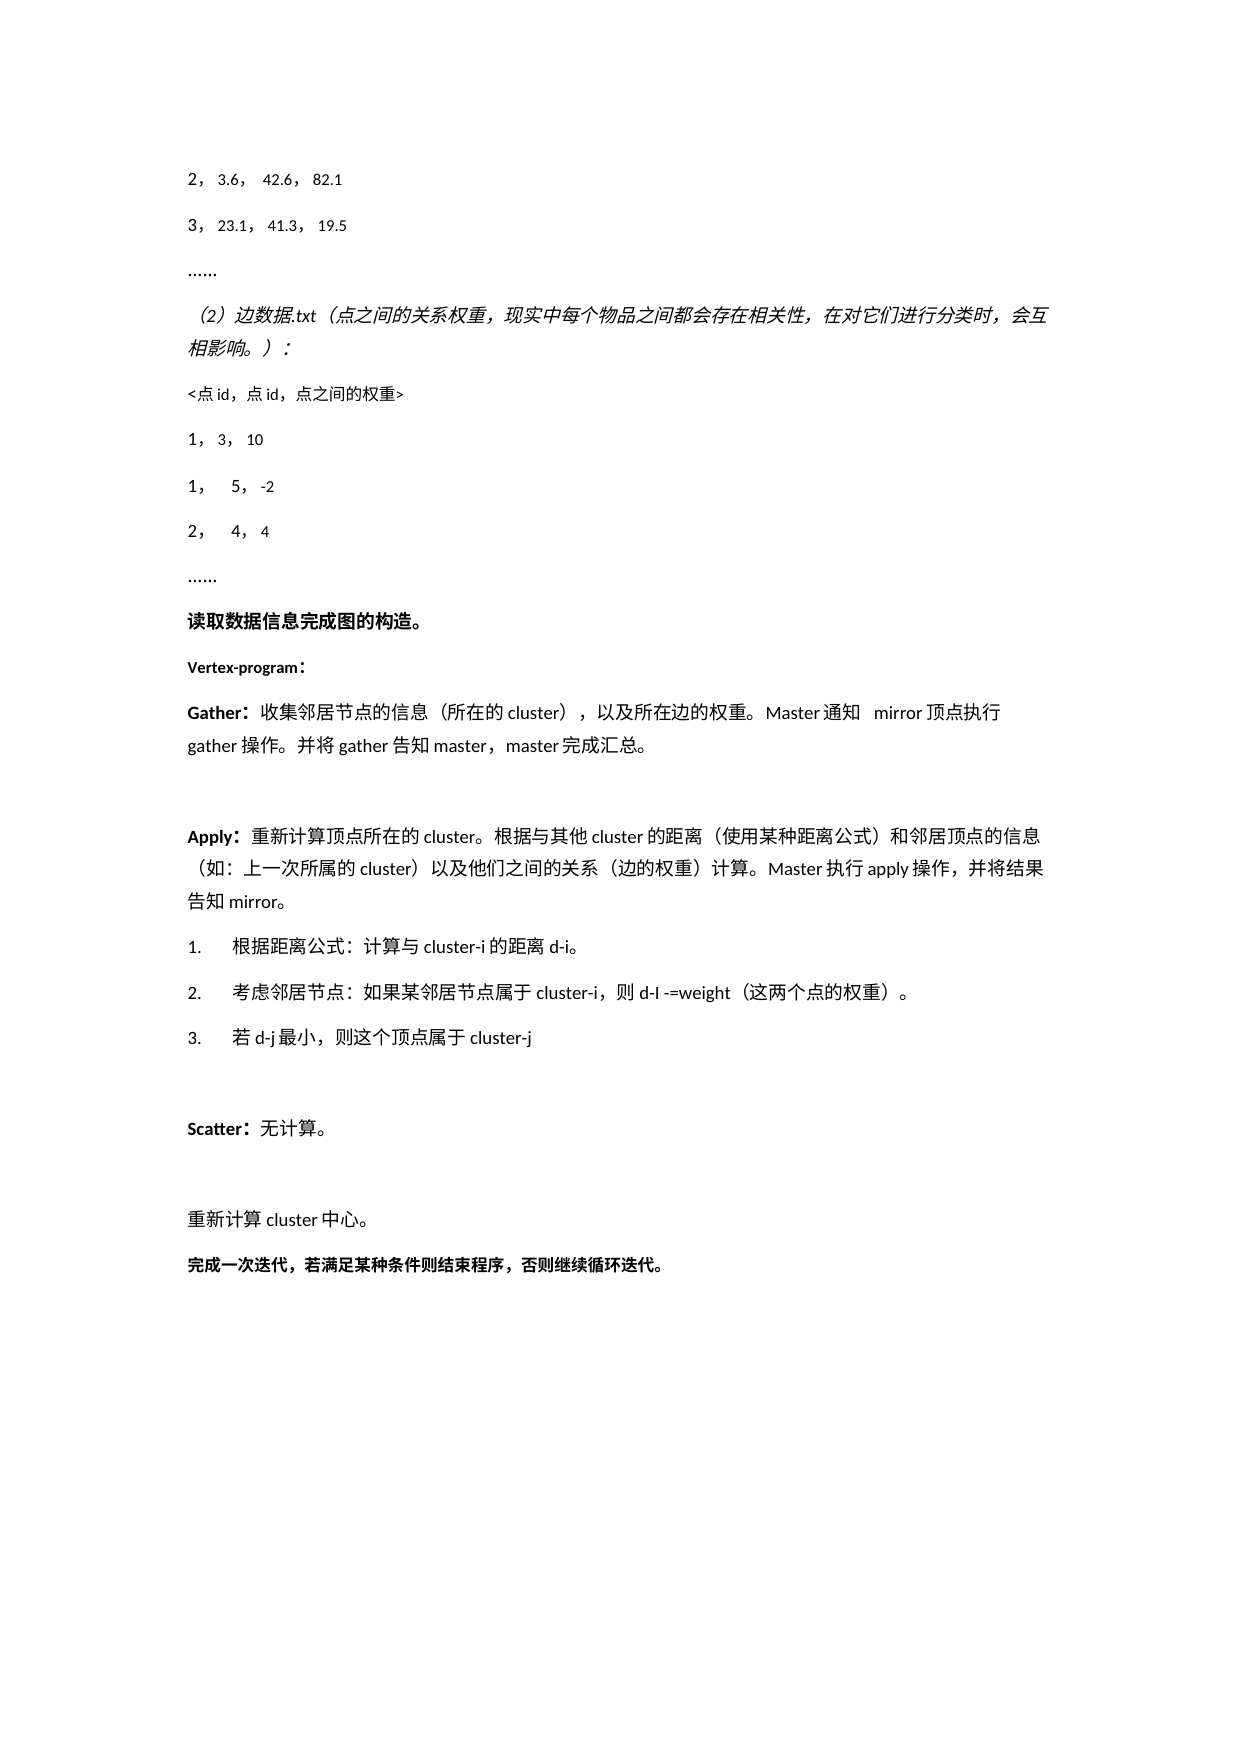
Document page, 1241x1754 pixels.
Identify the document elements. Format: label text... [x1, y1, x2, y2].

text Vertex-program： [187, 650, 1053, 682]
text 1， 5， -2 [187, 468, 1053, 500]
text 2， 4， 4 [187, 513, 1053, 546]
text …… [187, 559, 1053, 591]
text …… [187, 253, 1053, 286]
text 完成一次迭代，若满足某种条件则结束程序，否则继续循环迭代。 [187, 1248, 1053, 1280]
text 2. 考虑邻居节点：如果某邻居节点属于cluster-i，则d-I -=weight（这两个点的权重）。 [187, 975, 1053, 1007]
text 1. 根据距离公式：计算与cluster-i的距离d-i。 [187, 929, 1053, 962]
text （2）边数据.txt（点之间的关系权重，现实中每个物品之间都会存在相关性，在对它们进行分类时，会互相影响。）： [187, 298, 1053, 363]
text 重新计算cluster中心。 [187, 1202, 1053, 1235]
text 读取数据信息完成图的构造。 [187, 604, 1053, 637]
text Gather：收集邻居节点的信息（所在的cluster），以及所在边的权重。Master通知 mirror顶点执行gather操作。并将gather告知master，master完成汇总。 [187, 695, 1053, 760]
text <点id，点id，点之间的权重> [187, 377, 1053, 409]
text 2， 3.6， 42.6， 82.1 [187, 162, 1053, 194]
text Apply：重新计算顶点所在的cluster。根据与其他cluster的距离（使用某种距离公式）和邻居顶点的信息（如：上一次所属的cluster）以及他们之间的关系（边的权重）计算。Master执行apply操作，并将结果告知mirror。 [187, 819, 1053, 916]
text Scatter：无计算。 [187, 1111, 1053, 1144]
text 3， 23.1， 41.3， 19.5 [187, 207, 1053, 240]
text 3. 若d-j最小，则这个顶点属于cluster-j [187, 1020, 1053, 1053]
text 1， 3， 10 [187, 422, 1053, 454]
